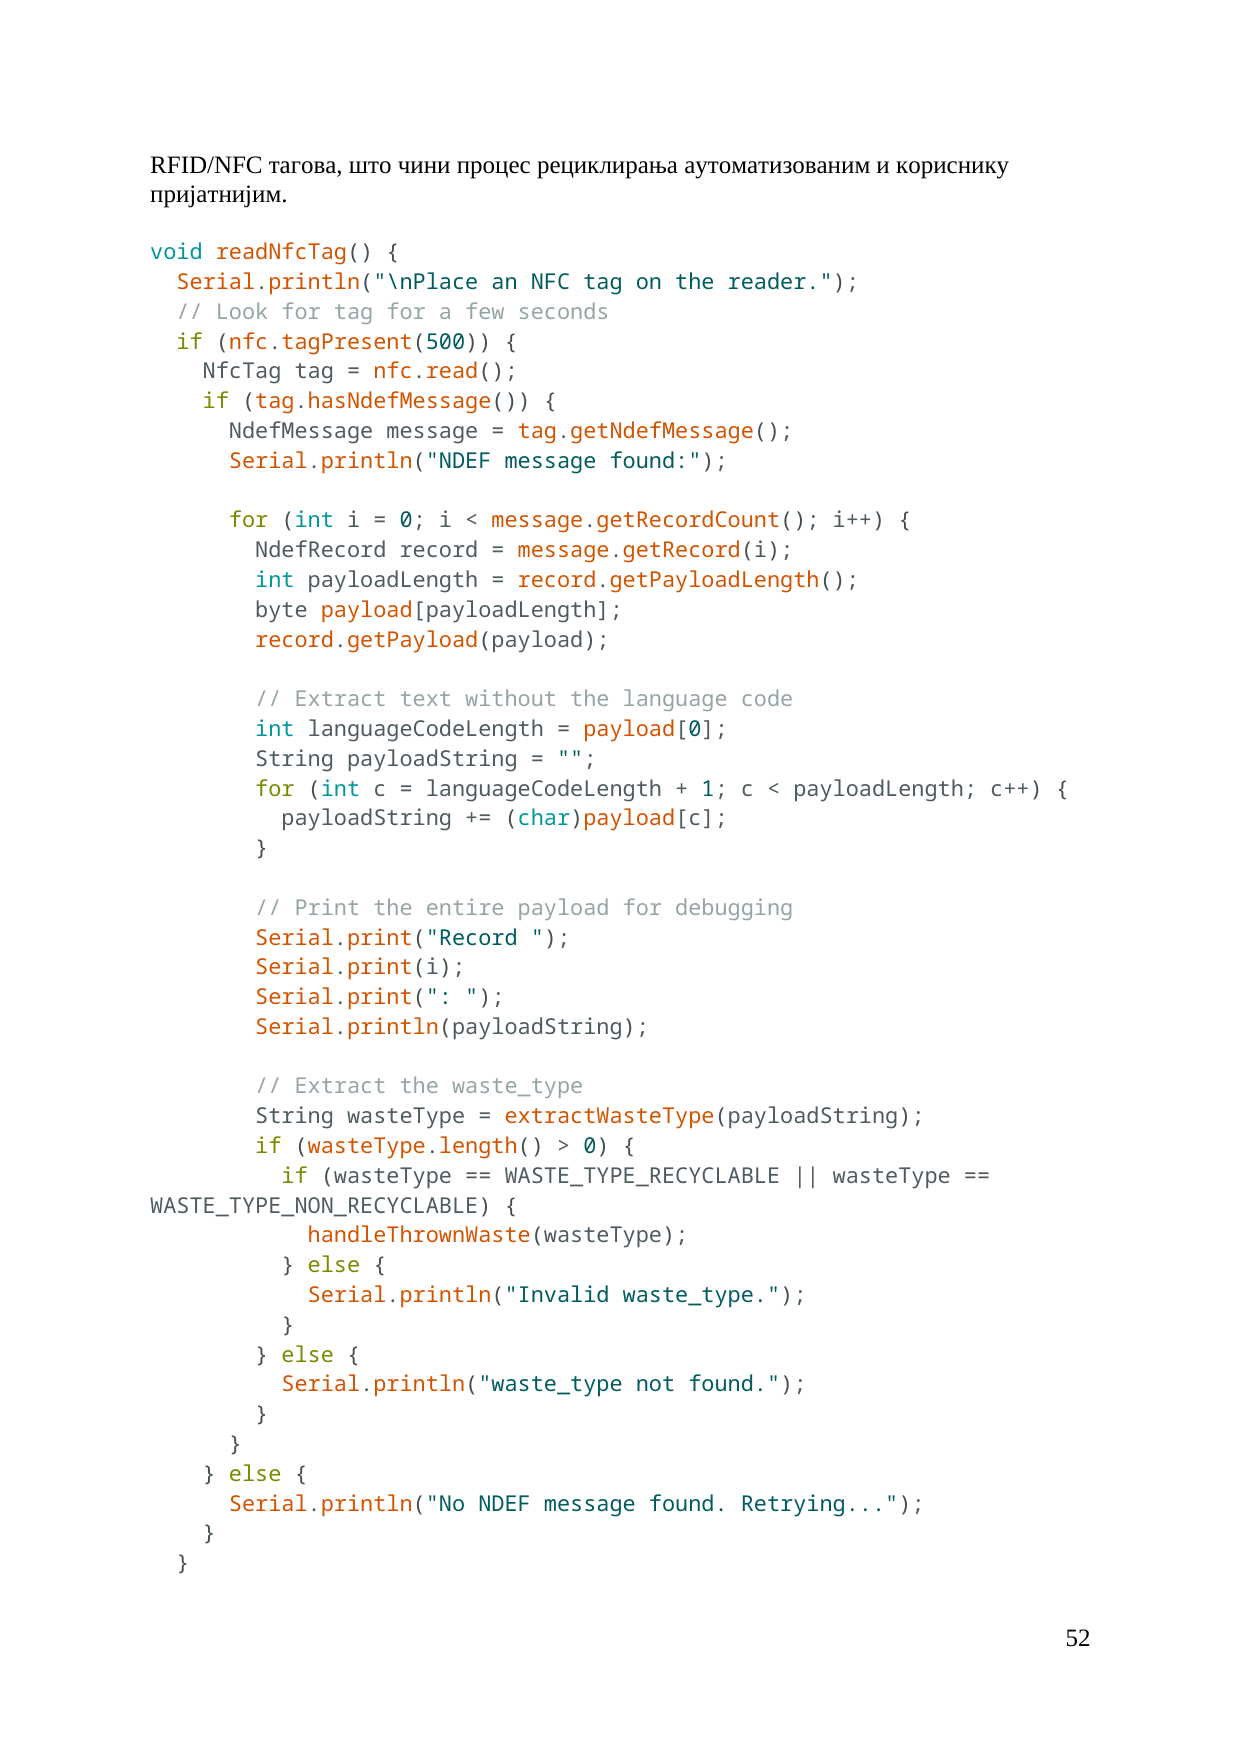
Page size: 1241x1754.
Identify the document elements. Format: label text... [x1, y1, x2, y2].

text Serial.print(i); [150, 951, 1090, 981]
text Serial.print(": "); [150, 981, 1090, 1011]
text } [150, 832, 1090, 862]
text } else { [150, 1458, 1090, 1487]
text // Extract the waste_type [150, 1070, 1090, 1100]
text record.getPayload(payload); [150, 623, 1090, 653]
text // Print the entire payload for debugging [150, 892, 1090, 921]
text Serial.println(payloadString); [150, 1011, 1090, 1041]
text } [150, 1398, 1090, 1428]
text void readNfcTag() { [150, 236, 1090, 266]
text Serial.print("Record "); [150, 921, 1090, 951]
text Serial.println("NDEF message found:"); [150, 445, 1090, 474]
text } [150, 1517, 1090, 1547]
text String wasteType = extractWasteType(payloadString); [150, 1100, 1090, 1130]
text String payloadString = ""; [150, 743, 1090, 772]
text int languageCodeLength = payload[0]; [150, 713, 1090, 743]
text NfcTag tag = nfc.read(); [150, 355, 1090, 385]
text } else { [150, 1338, 1090, 1368]
text } [150, 1428, 1090, 1458]
text NdefMessage message = tag.getNdefMessage(); [150, 415, 1090, 445]
text byte payload[payloadLength]; [150, 594, 1090, 623]
text Serial.println("Invalid waste_type."); [150, 1279, 1090, 1309]
text if (wasteType == WASTE_TYPE_RECYCLABLE || wasteType == WASTE_TYPE_NON_RECYCLABLE) { [150, 1160, 1090, 1219]
text if (wasteType.length() > 0) { [150, 1130, 1090, 1160]
text } [150, 1547, 1090, 1577]
text // Look for tag for a few seconds [150, 296, 1090, 326]
text NdefRecord record = message.getRecord(i); [150, 534, 1090, 564]
text } [150, 1309, 1090, 1338]
text if (tag.hasNdefMessage()) { [150, 385, 1090, 415]
text Serial.println("\nPlace an NFC tag on the reader."); [150, 266, 1090, 296]
text Serial.println("No NDEF message found. Retrying..."); [150, 1487, 1090, 1517]
text for (int c = languageCodeLength + 1; c < payloadLength; c++) { [150, 772, 1090, 802]
text if (nfc.tagPresent(500)) { [150, 326, 1090, 355]
text } else { [150, 1249, 1090, 1279]
text // Extract text without the language code [150, 683, 1090, 713]
text payloadString += (char)payload[c]; [150, 802, 1090, 832]
text for (int i = 0; i < message.getRecordCount(); i++) { [150, 504, 1090, 534]
text int payloadLength = record.getPayloadLength(); [150, 564, 1090, 594]
text handleThrownWaste(wasteType); [150, 1219, 1090, 1249]
text Serial.println("waste_type not found."); [150, 1368, 1090, 1398]
